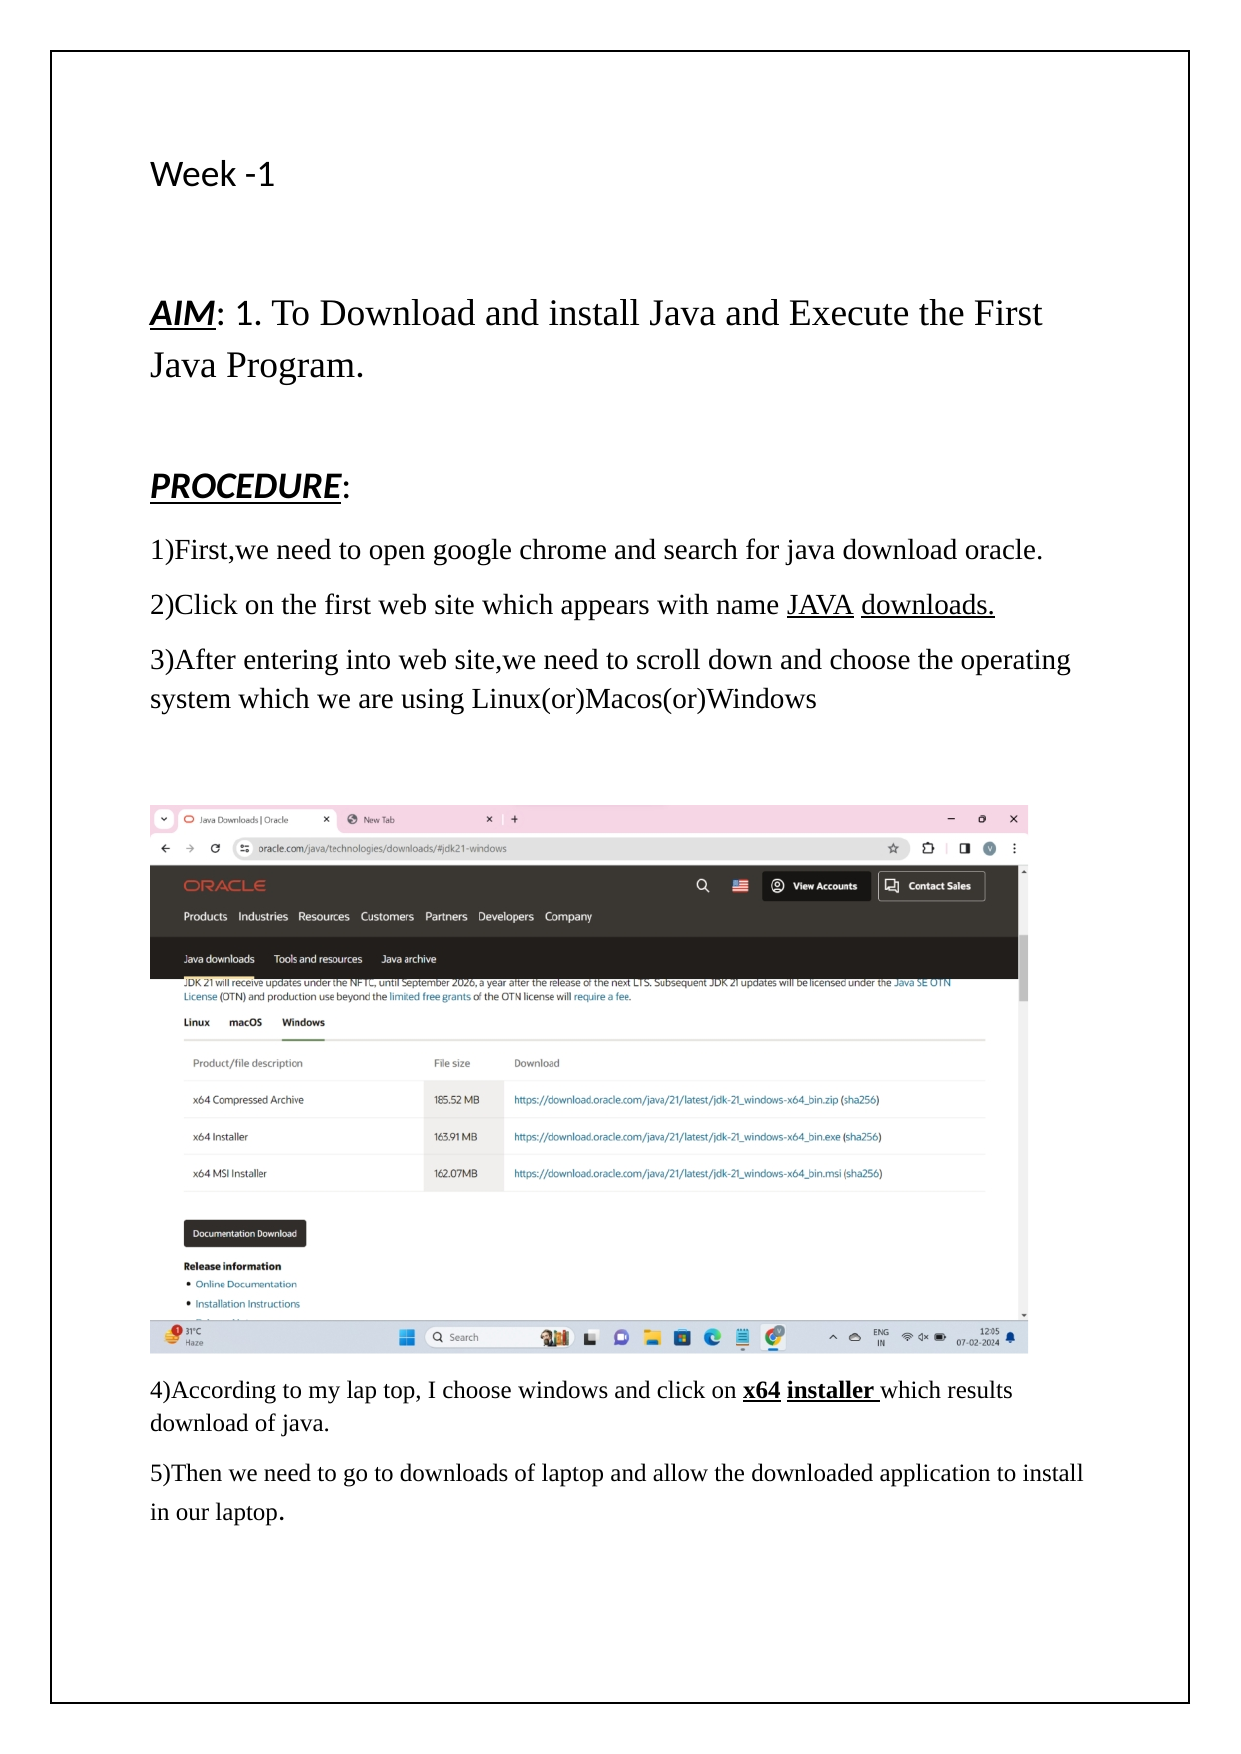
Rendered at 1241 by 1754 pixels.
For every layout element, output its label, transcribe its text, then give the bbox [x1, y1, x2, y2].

text 4)According to my lap top, I choose windows and click on x64 installer which results download of java. [150, 1375, 1090, 1437]
text Week -1 [150, 150, 1090, 196]
text 2)Click on the first web site which appears with name JAVA downloads. [150, 587, 1090, 621]
text 1)First,we need to open google chrome and search for java download oracle. [150, 532, 1090, 565]
picture [150, 805, 1029, 1354]
text 5)Then we need to go to downloads of laptop and allow the downloaded application to install in our laptop. [150, 1458, 1090, 1527]
text AIM: 1. To Download and install Java and Execute the First Java Program. [150, 289, 1090, 387]
text 3)After entering into web site,we need to scroll down and choose the operating system which we are using Linux(or)Macos(or)Windows [150, 642, 1090, 714]
text PROCEDURE: [150, 462, 1090, 508]
